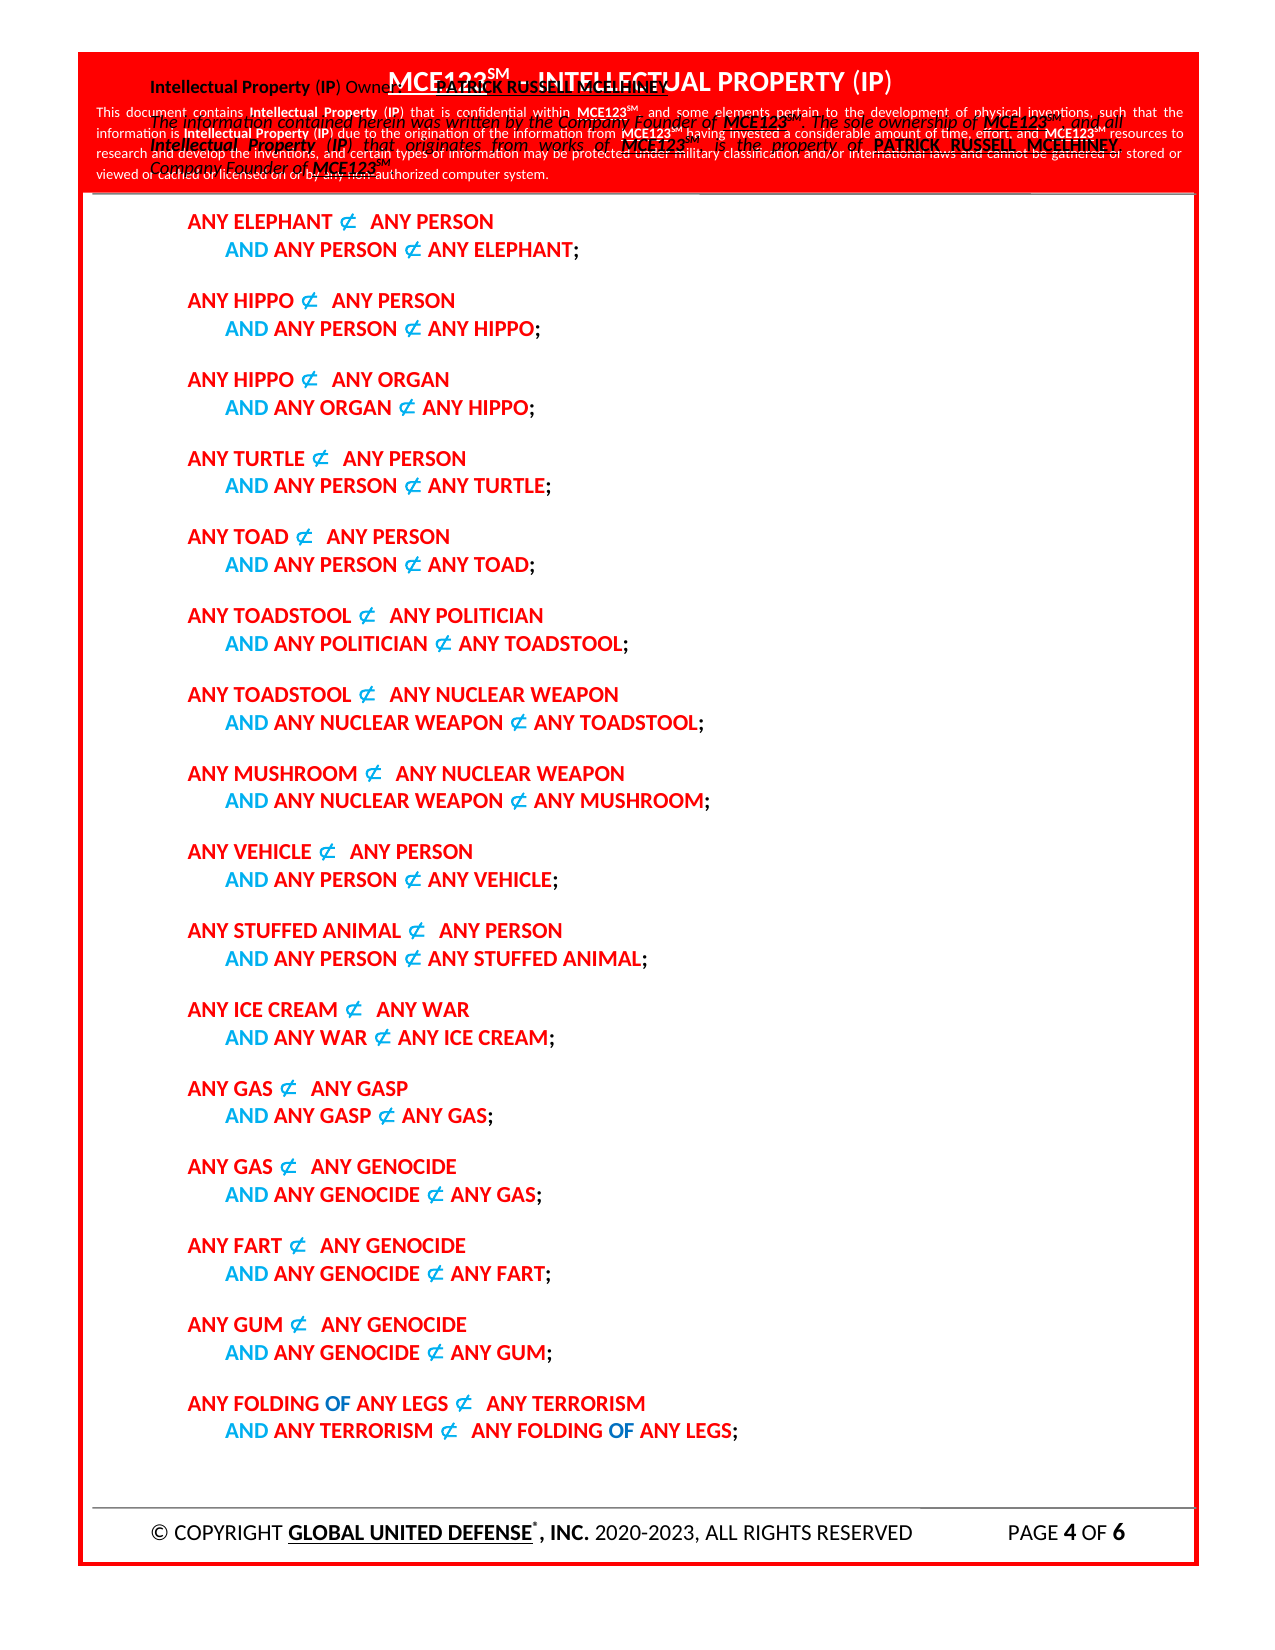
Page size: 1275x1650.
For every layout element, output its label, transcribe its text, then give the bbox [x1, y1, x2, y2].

text AND ANY PERSON Ë ANY TOAD; [187, 550, 1125, 578]
text ANY GUM Ë ANY GENOCIDE [187, 1310, 1125, 1338]
text AND ANY ORGAN Ë ANY HIPPO; [187, 393, 1125, 421]
text AND ANY GENOCIDE Ë ANY GAS; [187, 1180, 1125, 1208]
text AND ANY PERSON Ë ANY STUFFED ANIMAL; [187, 944, 1125, 972]
text ANY HIPPO Ë ANY PERSON [187, 286, 1125, 314]
text AND ANY PERSON Ë ANY VEHICLE; [187, 865, 1125, 893]
text ANY STUFFED ANIMAL Ë ANY PERSON [187, 916, 1125, 944]
text AND ANY GENOCIDE Ë ANY GUM; [187, 1338, 1125, 1366]
text AND ANY NUCLEAR WEAPON Ë ANY MUSHROOM; [187, 787, 1125, 815]
text ANY HIPPO Ë ANY ORGAN [187, 365, 1125, 393]
text ANY FOLDING OF ANY LEGS Ë ANY TERRORISM [187, 1389, 1125, 1417]
text AND ANY GASP Ë ANY GAS; [187, 1102, 1125, 1130]
text AND ANY WAR Ë ANY ICE CREAM; [187, 1023, 1125, 1051]
text ANY TOAD Ë ANY PERSON [187, 522, 1125, 550]
text ANY MUSHROOM Ë ANY NUCLEAR WEAPON [187, 759, 1125, 787]
text AND ANY PERSON Ë ANY ELEPHANT; [187, 235, 1125, 263]
text ANY FART Ë ANY GENOCIDE [187, 1231, 1125, 1259]
text ANY VEHICLE Ë ANY PERSON [187, 837, 1125, 865]
text ANY ICE CREAM Ë ANY WAR [187, 995, 1125, 1023]
text ANY TOADSTOOL Ë ANY NUCLEAR WEAPON [187, 680, 1125, 708]
text ANY TURTLE Ë ANY PERSON [187, 444, 1125, 472]
text AND ANY POLITICIAN Ë ANY TOADSTOOL; [187, 629, 1125, 657]
text AND ANY PERSON Ë ANY HIPPO; [187, 314, 1125, 342]
text AND ANY GENOCIDE Ë ANY FART; [187, 1259, 1125, 1287]
text AND ANY PERSON Ë ANY TURTLE; [187, 472, 1125, 500]
text ANY TOADSTOOL Ë ANY POLITICIAN [187, 601, 1125, 629]
text ANY GAS Ë ANY GASP [187, 1074, 1125, 1102]
text AND ANY TERRORISM Ë ANY FOLDING OF ANY LEGS; [187, 1417, 1125, 1445]
text ANY ELEPHANT Ë ANY PERSON [187, 207, 1125, 235]
text AND ANY NUCLEAR WEAPON Ë ANY TOADSTOOL; [187, 708, 1125, 736]
text ANY GAS Ë ANY GENOCIDE [187, 1152, 1125, 1180]
